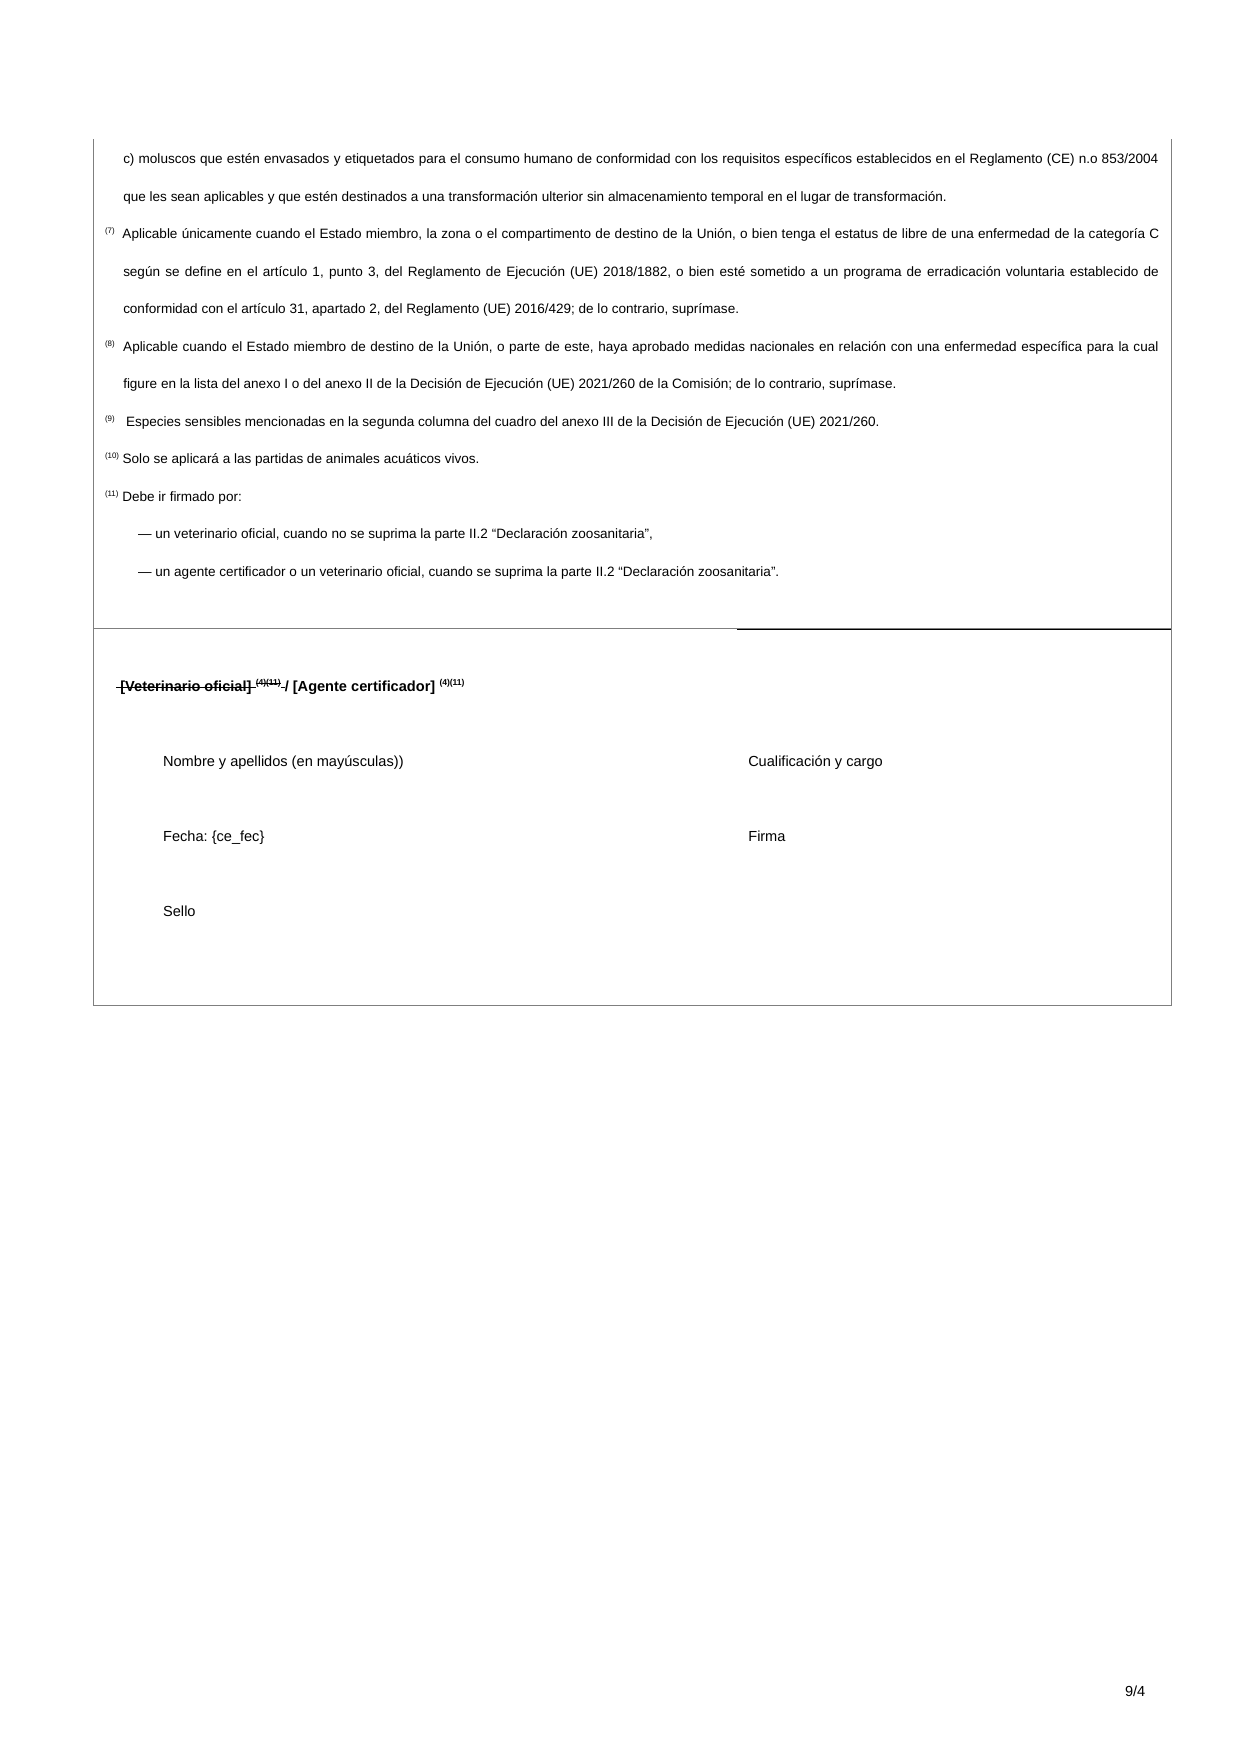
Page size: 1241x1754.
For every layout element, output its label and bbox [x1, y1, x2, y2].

table_cell [94, 629, 1171, 1005]
table_cell [94, 139, 1171, 628]
